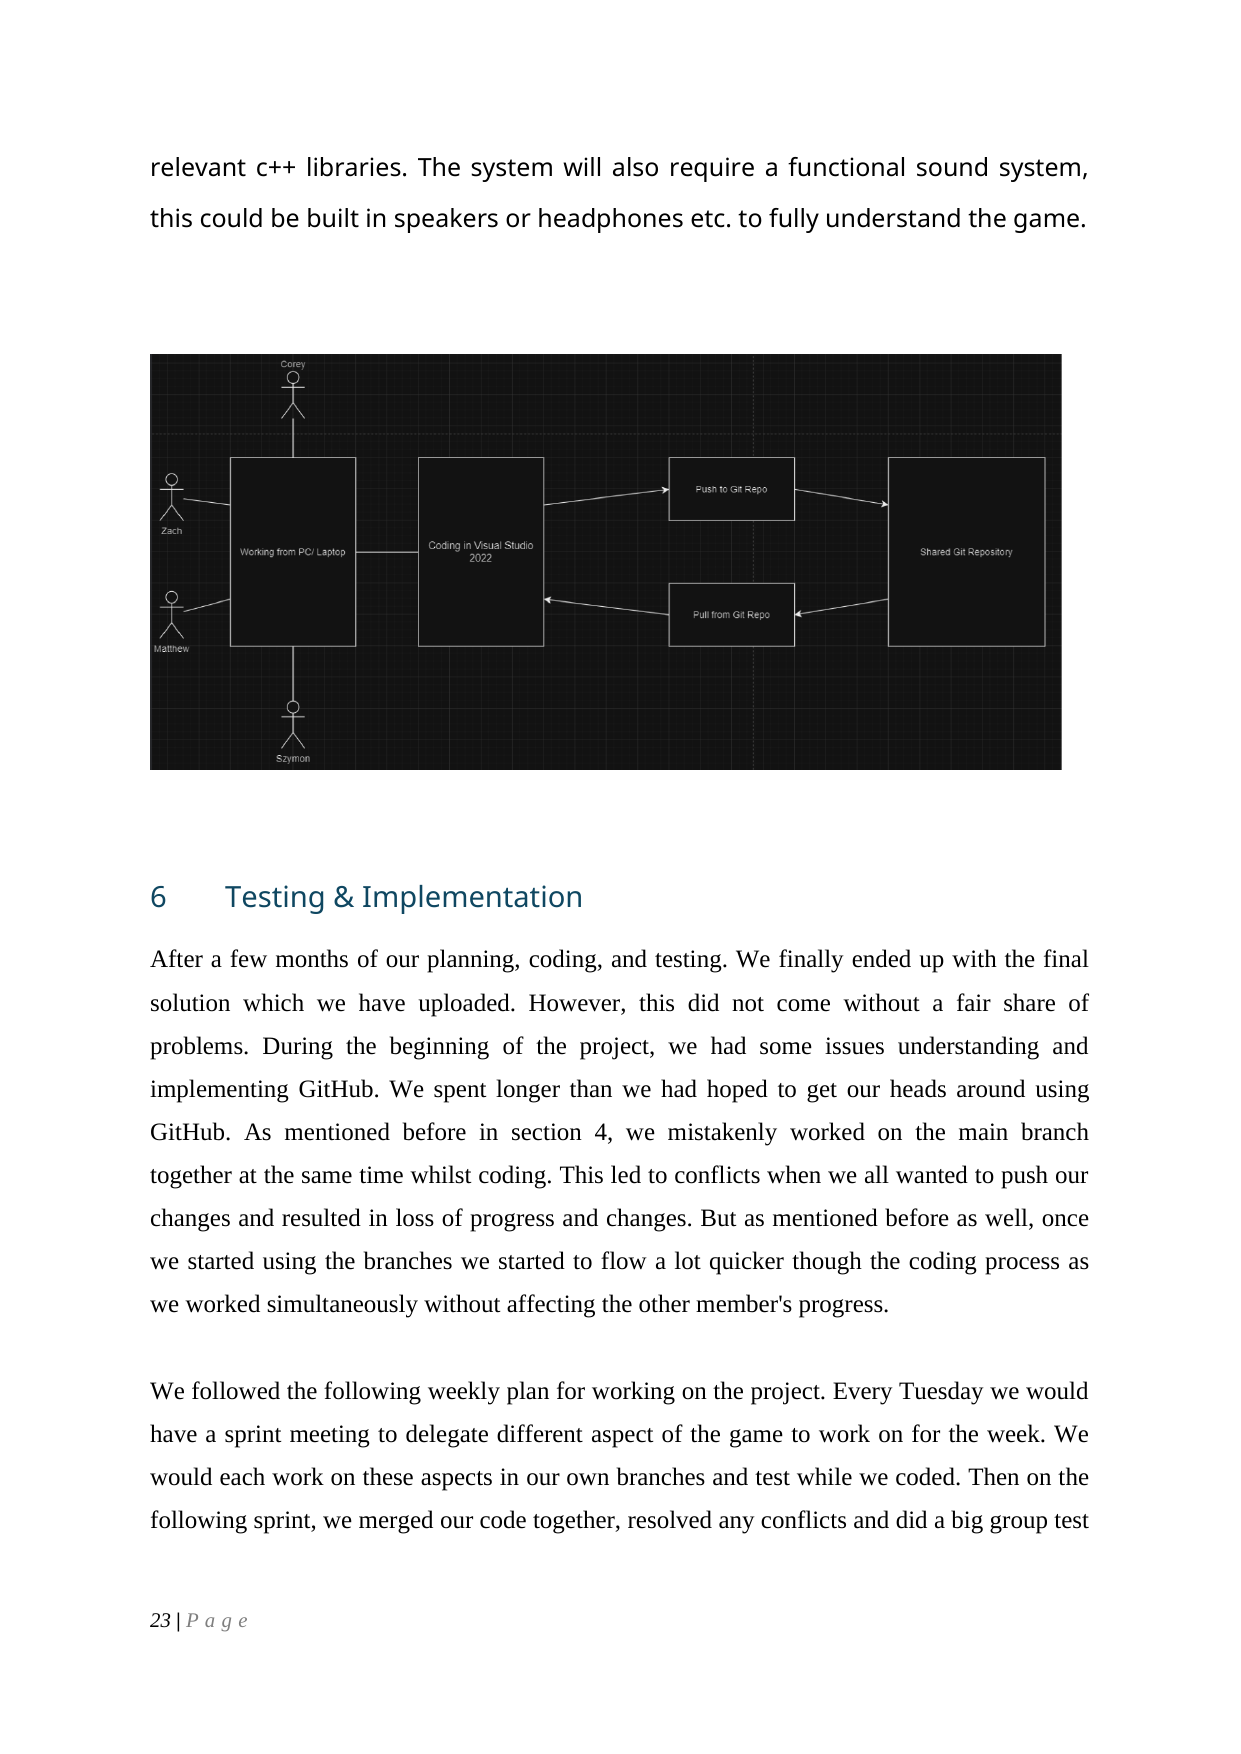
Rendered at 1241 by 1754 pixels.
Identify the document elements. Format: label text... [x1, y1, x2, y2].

picture [150, 354, 1062, 770]
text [150, 1376, 1090, 1534]
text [150, 150, 1090, 235]
subtitle Testing & Implementation [150, 877, 1090, 916]
text After a few months of our planning, coding, and testing. We finally ended up with the final solution which we have uploaded. However, this did not come without a fair share of problems. During the beginning of the project, we had some issues understanding and implementing GitHub. We spent longer than we had hoped to get our heads around using GitHub. As mentioned before in section 4, we mistakenly worked on the main branch together at the same time whilst coding. This led to conflicts when we all wanted to push our changes and resulted in loss of progress and changes. But as mentioned before as well, once we started using the branches we started to flow a lot quicker though the coding process as we worked simultaneously without affecting the other member's progress. [150, 944, 1090, 1318]
